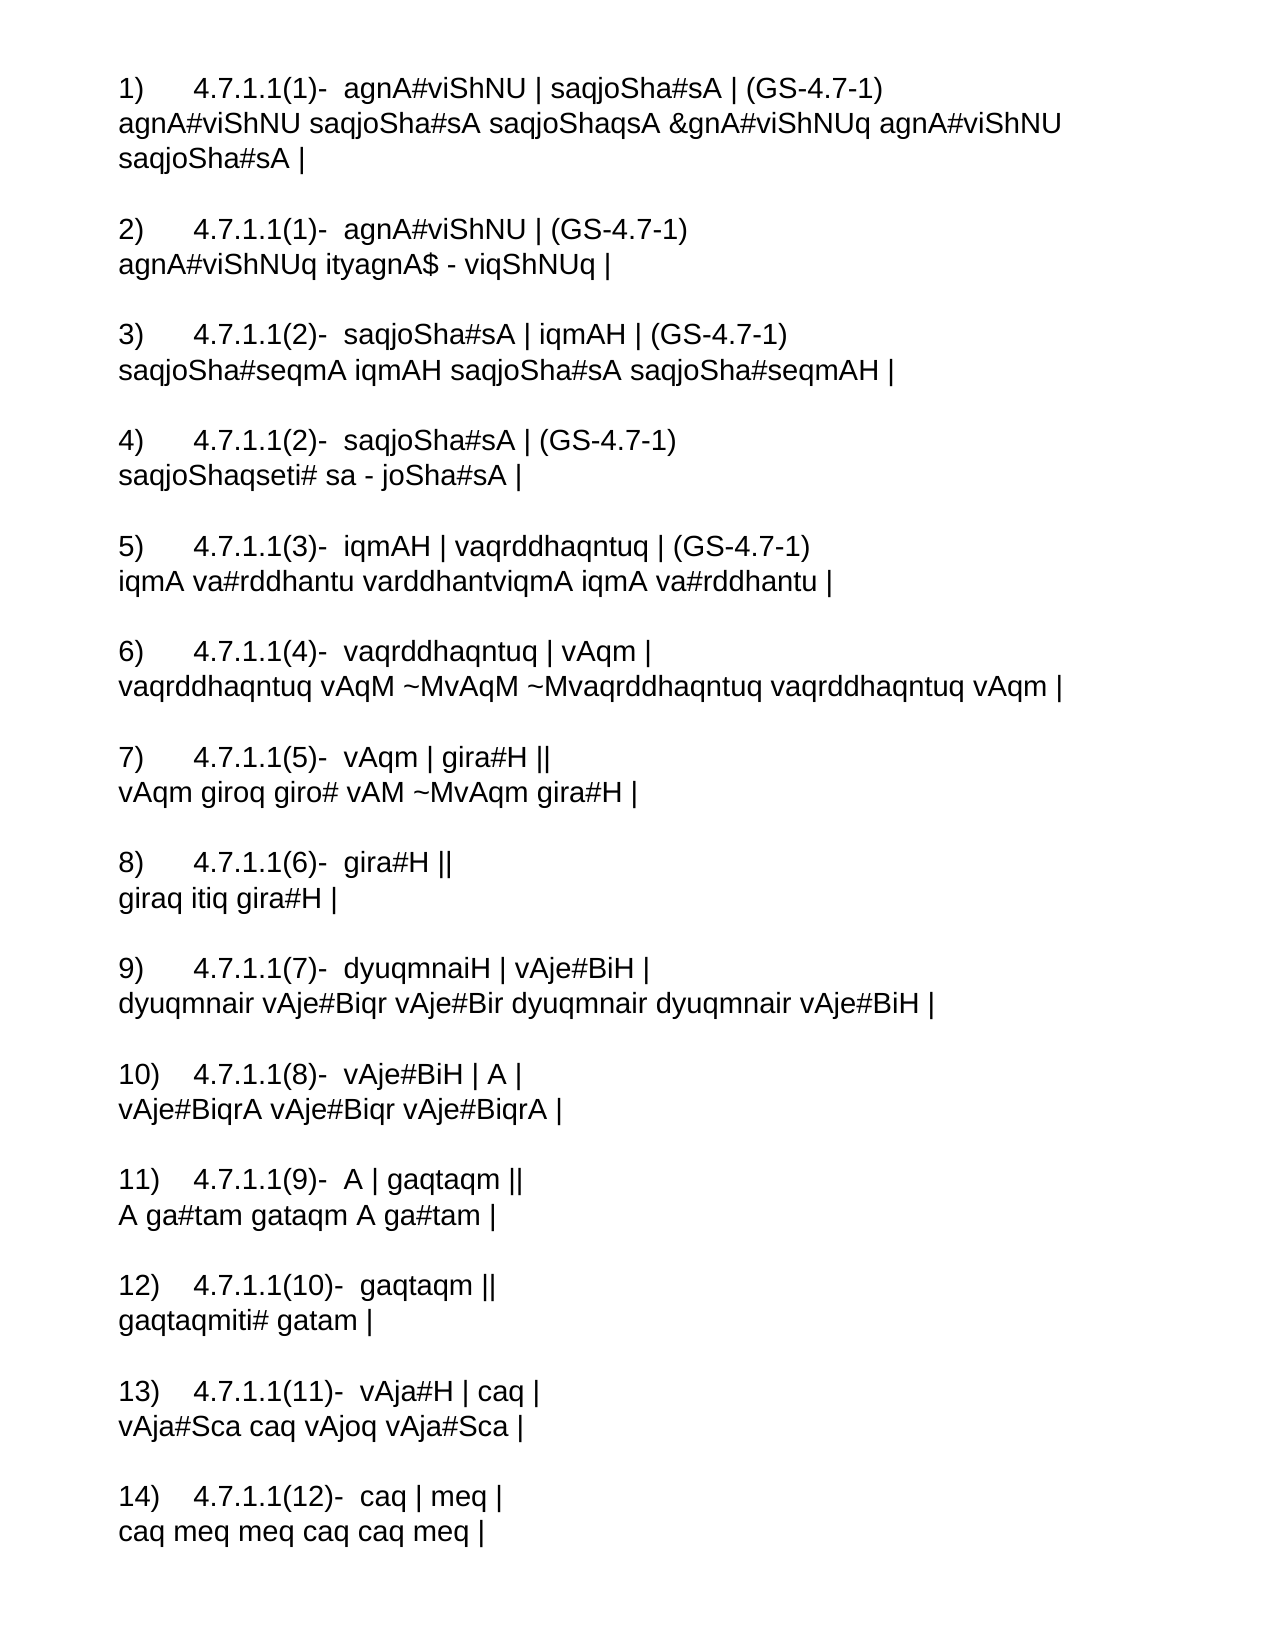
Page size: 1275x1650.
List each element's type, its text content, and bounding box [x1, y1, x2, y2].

text 1) 4.7.1.1(1)- agnA#viShNU | saqjoSha#sA | (GS-4.7-1) [118, 71, 1204, 104]
text vaqrddhaqntuq vAqM ~MvAqM ~Mvaqrddhaqntuq vaqrddhaqntuq vAqm | [118, 669, 1204, 703]
text 11) 4.7.1.1(9)- A | gaqtaqm || [118, 1162, 1204, 1196]
text 12) 4.7.1.1(10)- gaqtaqm || [118, 1268, 1204, 1301]
text 6) 4.7.1.1(4)- vaqrddhaqntuq | vAqm | [118, 634, 1204, 668]
text vAje#BiqrA vAje#Biqr vAje#BiqrA | [118, 1092, 1204, 1125]
text gaqtaqmiti# gatam | [118, 1303, 1204, 1337]
text 3) 4.7.1.1(2)- saqjoSha#sA | iqmAH | (GS-4.7-1) [118, 317, 1204, 351]
text 7) 4.7.1.1(5)- vAqm | gira#H || [118, 740, 1204, 773]
text caq meq meq caq caq meq | [118, 1514, 1204, 1548]
text vAja#Sca caq vAjoq vAja#Sca | [118, 1409, 1204, 1442]
text iqmA va#rddhantu varddhantviqmA iqmA va#rddhantu | [118, 564, 1204, 597]
text saqjoShaqseti# sa - joSha#sA | [118, 458, 1204, 492]
text giraq itiq gira#H | [118, 881, 1204, 914]
text agnA#viShNU saqjoSha#sA saqjoShaqsA &gnA#viShNUq agnA#viShNU saqjoSha#sA | [118, 106, 1204, 175]
text 9) 4.7.1.1(7)- dyuqmnaiH | vAje#BiH | [118, 951, 1204, 984]
text 4) 4.7.1.1(2)- saqjoSha#sA | (GS-4.7-1) [118, 423, 1204, 456]
text saqjoSha#seqmA iqmAH saqjoSha#sA saqjoSha#seqmAH | [118, 352, 1204, 386]
text 5) 4.7.1.1(3)- iqmAH | vaqrddhaqntuq | (GS-4.7-1) [118, 528, 1204, 562]
text 13) 4.7.1.1(11)- vAja#H | caq | [118, 1373, 1204, 1407]
text agnA#viShNUq ityagnA$ - viqShNUq | [118, 247, 1204, 280]
text dyuqmnair vAje#Biqr vAje#Bir dyuqmnair dyuqmnair vAje#BiH | [118, 986, 1204, 1020]
text vAqm giroq giro# vAM ~MvAqm gira#H | [118, 775, 1204, 808]
text 10) 4.7.1.1(8)- vAje#BiH | A | [118, 1057, 1204, 1090]
text 2) 4.7.1.1(1)- agnA#viShNU | (GS-4.7-1) [118, 212, 1204, 245]
text 8) 4.7.1.1(6)- gira#H || [118, 845, 1204, 879]
text A ga#tam gataqm A ga#tam | [118, 1197, 1204, 1231]
text 14) 4.7.1.1(12)- caq | meq | [118, 1479, 1204, 1513]
